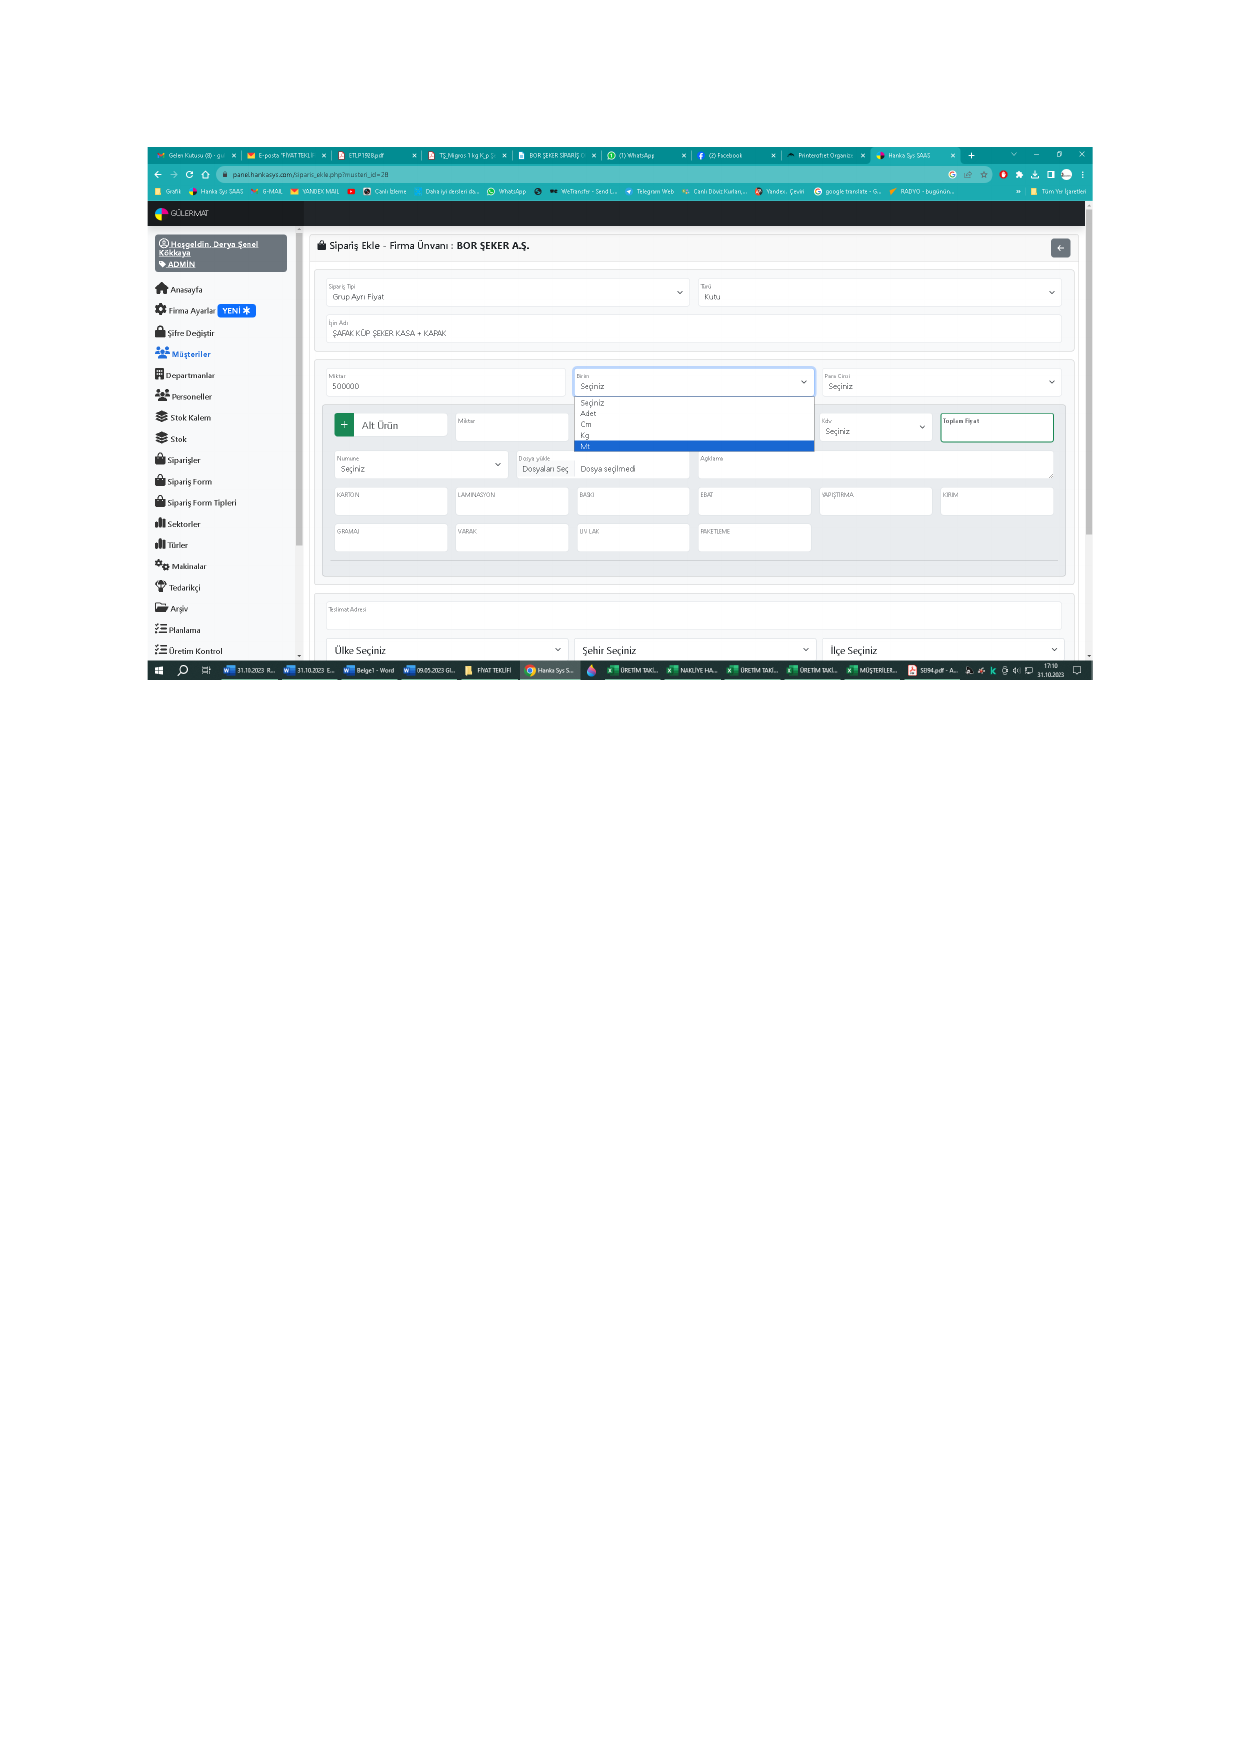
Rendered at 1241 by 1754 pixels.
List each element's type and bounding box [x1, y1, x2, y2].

picture [147, 147, 1093, 680]
